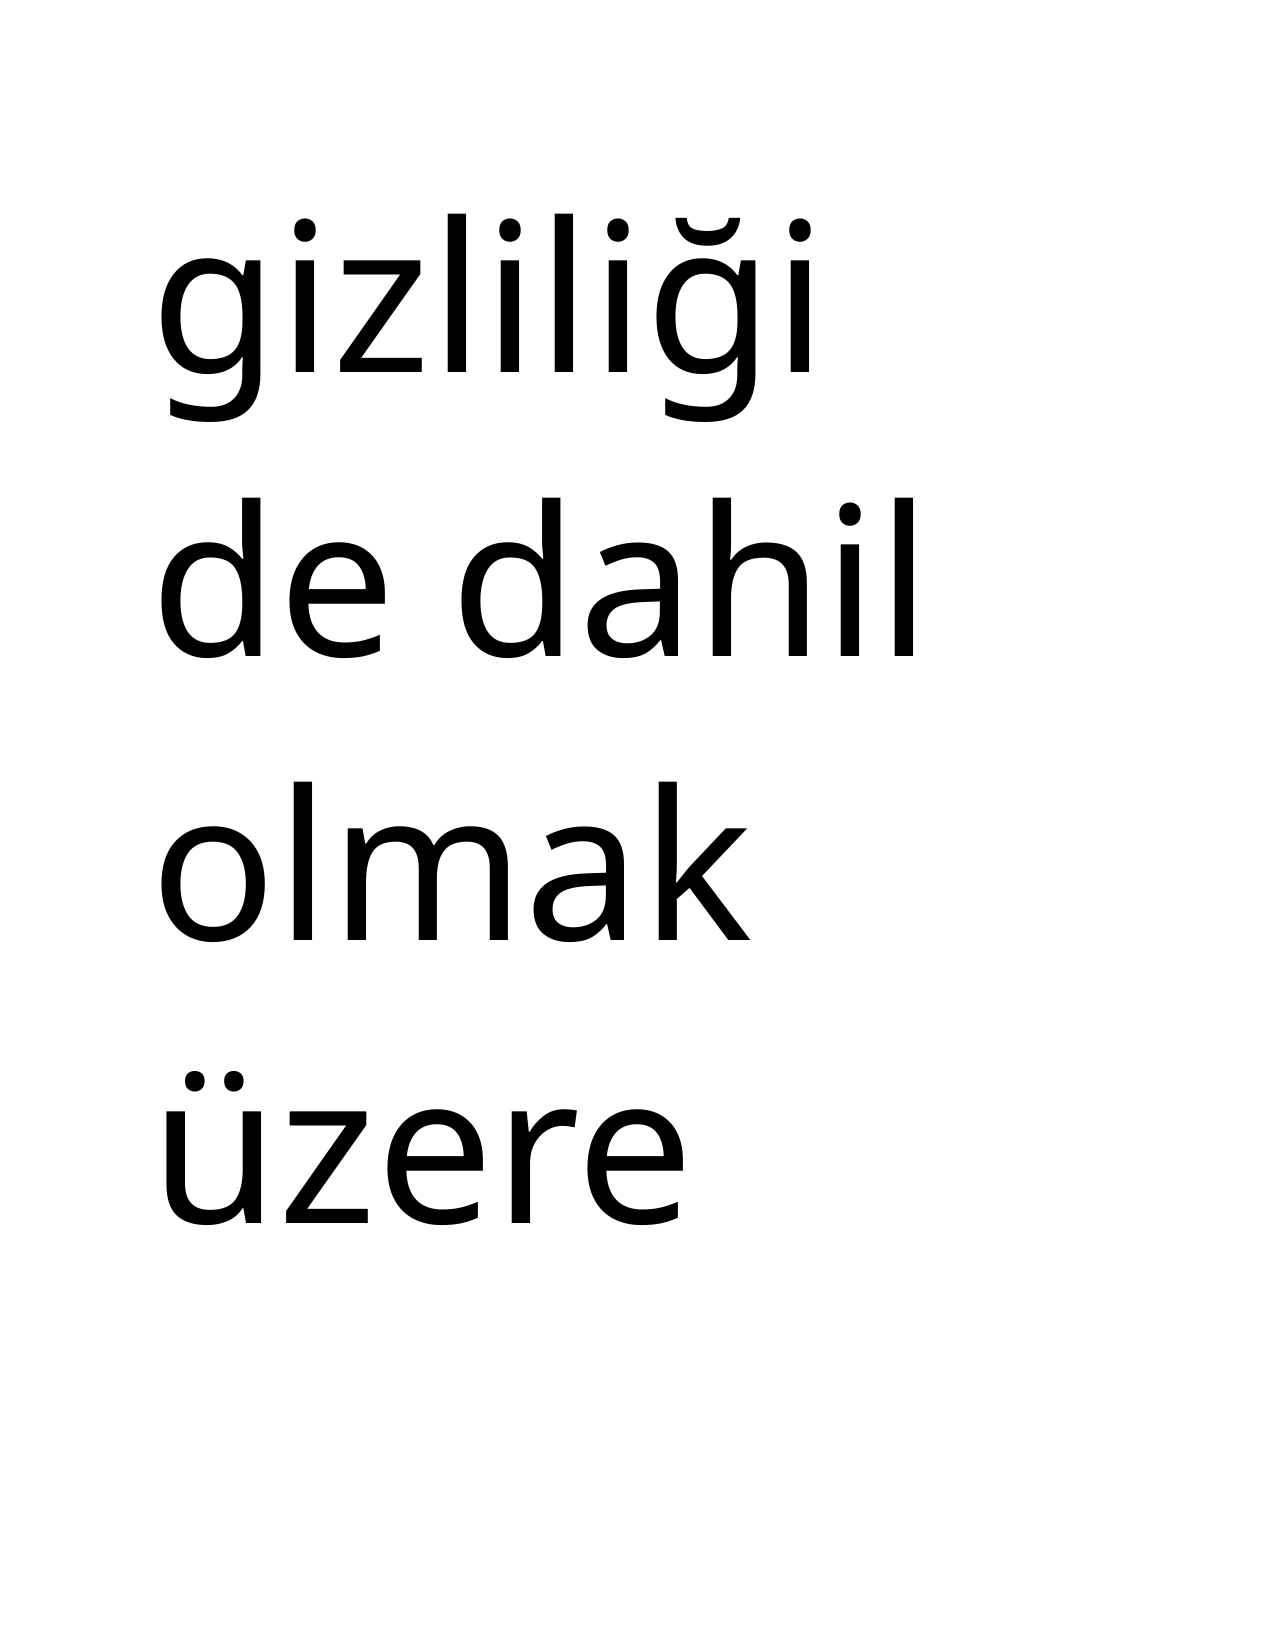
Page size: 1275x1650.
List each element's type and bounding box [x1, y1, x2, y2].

text [150, 150, 1125, 1285]
